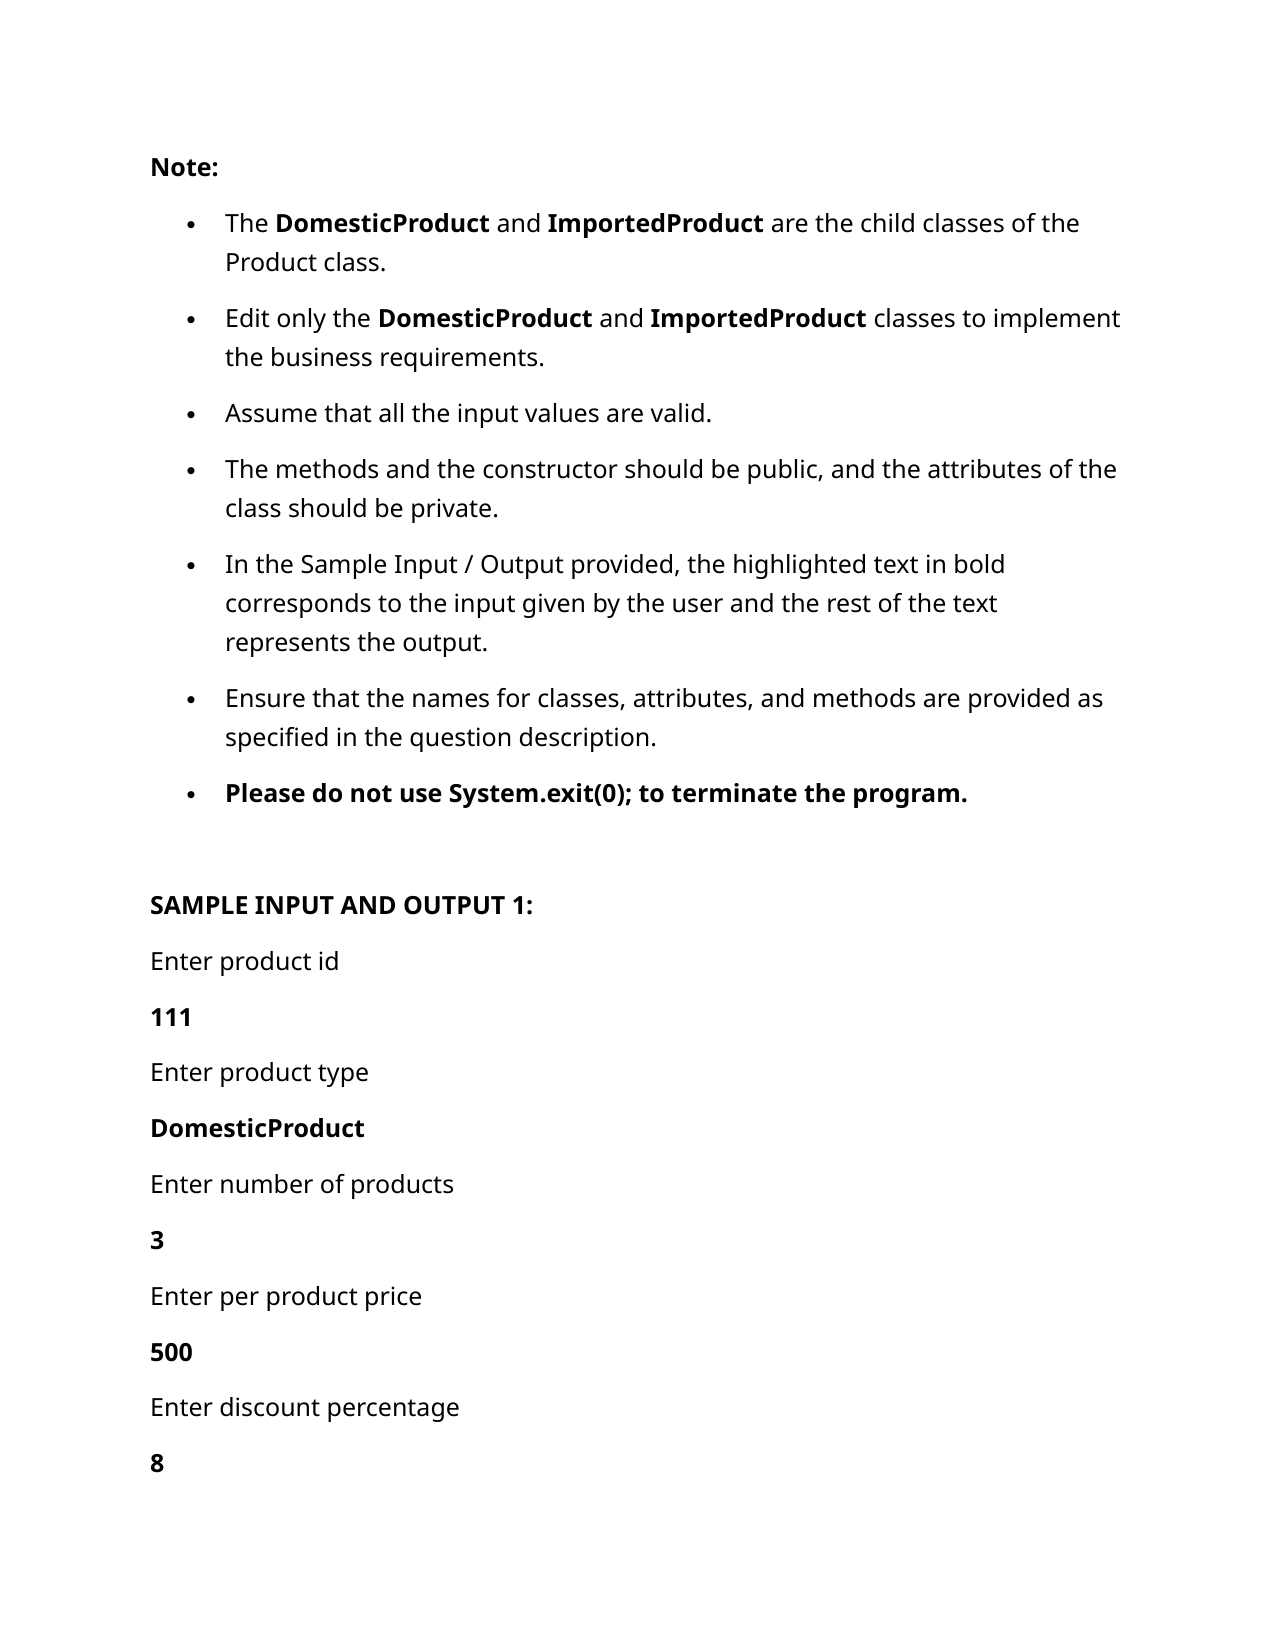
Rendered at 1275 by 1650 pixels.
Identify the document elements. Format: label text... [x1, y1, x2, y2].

text Enter product type [150, 1055, 1125, 1089]
list In the Sample Input / Output provided, the highlighted text in bold corresponds to the input given by the user and the rest of the text represents the output. [187, 547, 1125, 659]
text 3 [150, 1222, 1125, 1257]
text Enter number of products [150, 1167, 1125, 1201]
list Ensure that the names for classes, attributes, and methods are provided as specified in the question description. [187, 681, 1125, 754]
list The DomesticProduct and ImportedProduct are the child classes of the Product class. [187, 206, 1125, 279]
text 8 [150, 1446, 1125, 1480]
list Edit only the DomesticProduct and ImportedProduct classes to implement the business requirements. [187, 301, 1125, 374]
text Note: [150, 150, 1125, 184]
text 111 [150, 999, 1125, 1033]
text Enter discount percentage [150, 1390, 1125, 1424]
list Please do not use System.exit(0); to terminate the program. [187, 776, 1125, 810]
text DomesticProduct [150, 1111, 1125, 1145]
list Assume that all the input values are valid. [187, 396, 1125, 430]
text Enter product id [150, 943, 1125, 977]
text 500 [150, 1334, 1125, 1368]
list The methods and the constructor should be public, and the attributes of the class should be private. [187, 452, 1125, 525]
text SAMPLE INPUT AND OUTPUT 1: [150, 887, 1125, 922]
text Enter per product price [150, 1278, 1125, 1312]
